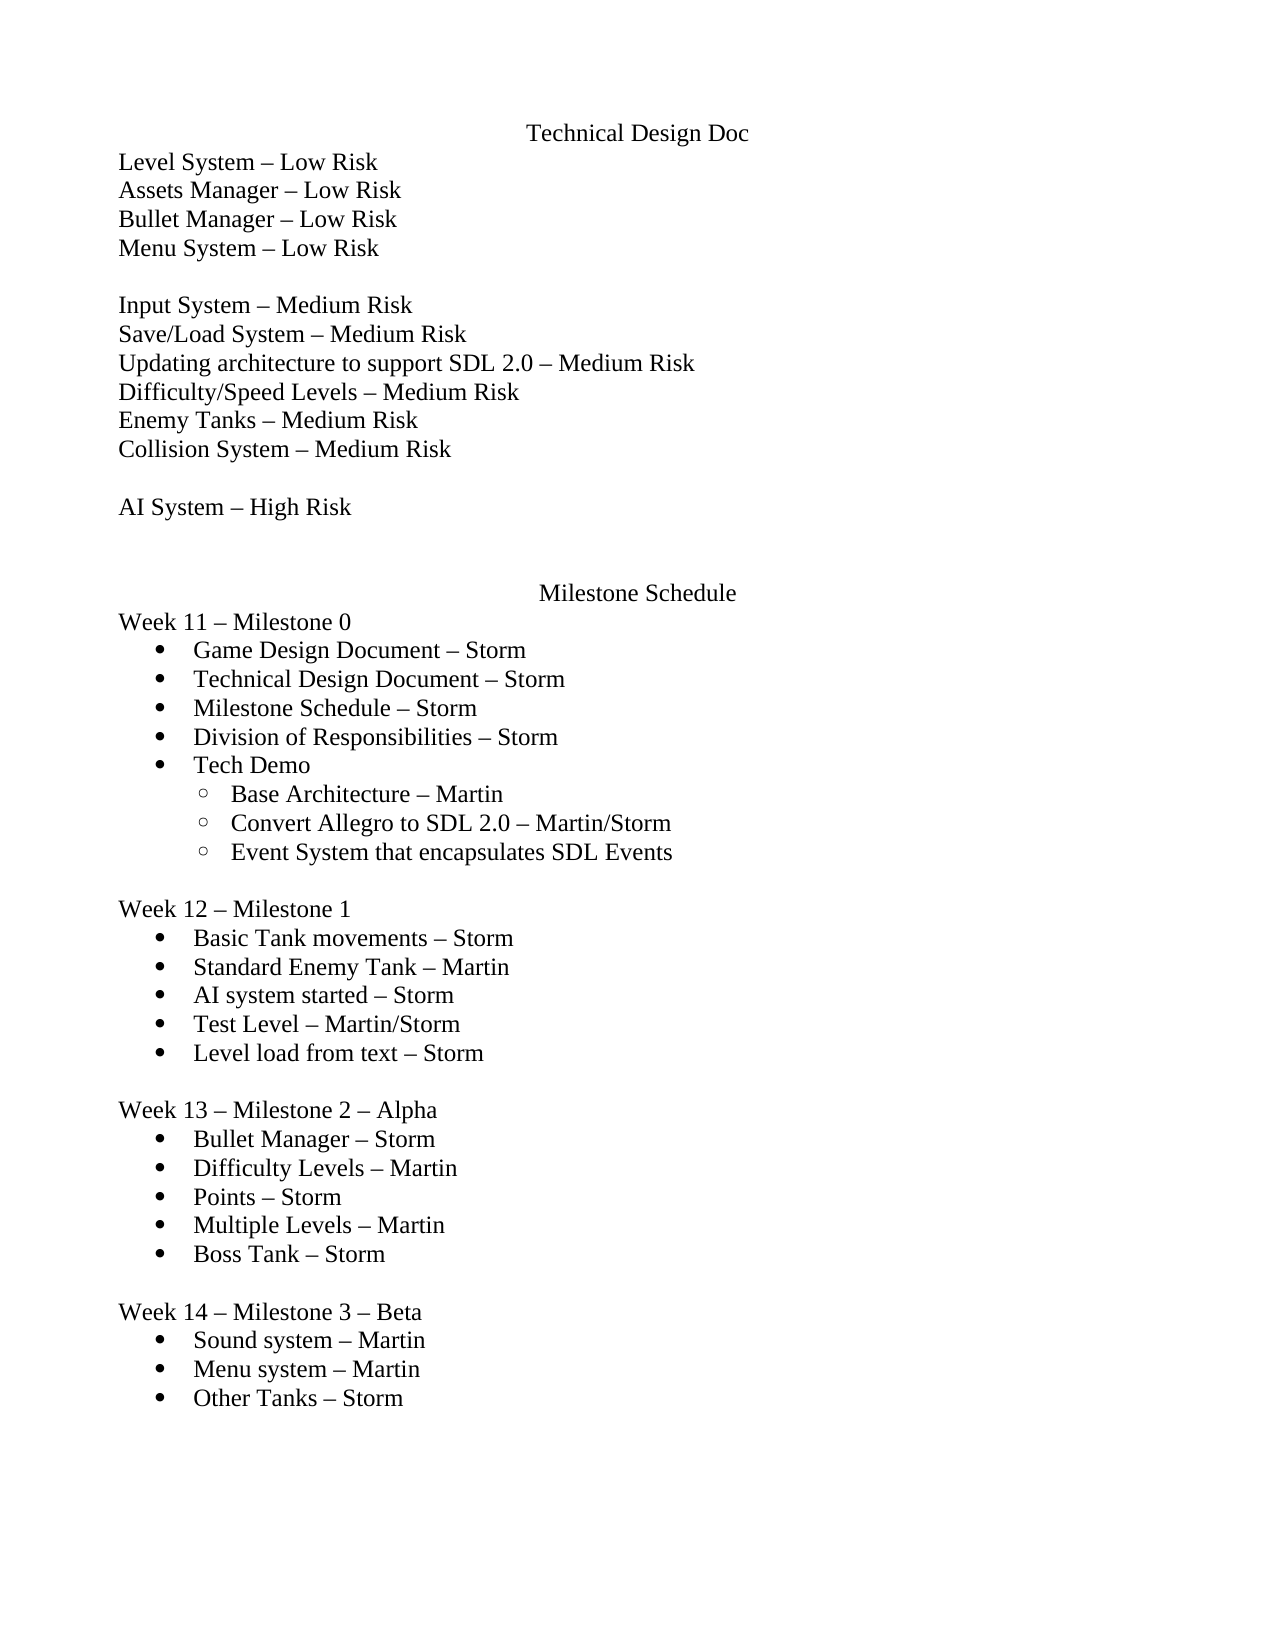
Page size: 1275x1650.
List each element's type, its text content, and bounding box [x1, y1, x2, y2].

list Game Design Document – Storm [156, 636, 1157, 664]
list Division of Responsibilities – Storm [156, 722, 1157, 751]
text Level System – Low Risk [118, 147, 1157, 176]
list Other Tanks – Storm [156, 1383, 1157, 1412]
list Menu system – Martin [156, 1354, 1157, 1383]
list Bullet Manager – Storm [156, 1124, 1157, 1153]
list Multiple Levels – Martin [156, 1211, 1157, 1239]
list AI system started – Storm [156, 981, 1157, 1009]
list Boss Tank – Storm [156, 1239, 1157, 1268]
text Collision System – Medium Risk [118, 434, 1157, 463]
list Convert Allegro to SDL 2.0 – Martin/Storm [193, 808, 1157, 837]
list Tech Demo [156, 751, 1157, 779]
list Standard Enemy Tank – Martin [156, 952, 1157, 981]
text Menu System – Low Risk [118, 233, 1157, 262]
list Event System that encapsulates SDL Events [193, 837, 1157, 866]
text Bullet Manager – Low Risk [118, 204, 1157, 233]
text Assets Manager – Low Risk [118, 176, 1157, 204]
text Technical Design Doc [118, 118, 1157, 147]
text Save/Load System – Medium Risk [118, 319, 1157, 348]
list Basic Tank movements – Storm [156, 923, 1157, 952]
text Enemy Tanks – Medium Risk [118, 406, 1157, 434]
text Milestone Schedule [118, 578, 1157, 607]
text Input System – Medium Risk [118, 291, 1157, 319]
list Test Level – Martin/Storm [156, 1009, 1157, 1038]
list Base Architecture – Martin [193, 779, 1157, 808]
list Level load from text – Storm [156, 1038, 1157, 1067]
list Milestone Schedule – Storm [156, 693, 1157, 722]
text AI System – High Risk [118, 492, 1157, 521]
text Difficulty/Speed Levels – Medium Risk [118, 377, 1157, 406]
text Week 14 – Milestone 3 – Beta [118, 1297, 1157, 1326]
list Sound system – Martin [156, 1326, 1157, 1354]
text Week 11 – Milestone 0 [118, 607, 1157, 636]
list Difficulty Levels – Martin [156, 1153, 1157, 1182]
list Points – Storm [156, 1182, 1157, 1211]
text Week 13 – Milestone 2 – Alpha [118, 1096, 1157, 1124]
list Technical Design Document – Storm [156, 664, 1157, 693]
text Updating architecture to support SDL 2.0 – Medium Risk [118, 348, 1157, 377]
text Week 12 – Milestone 1 [118, 894, 1157, 923]
